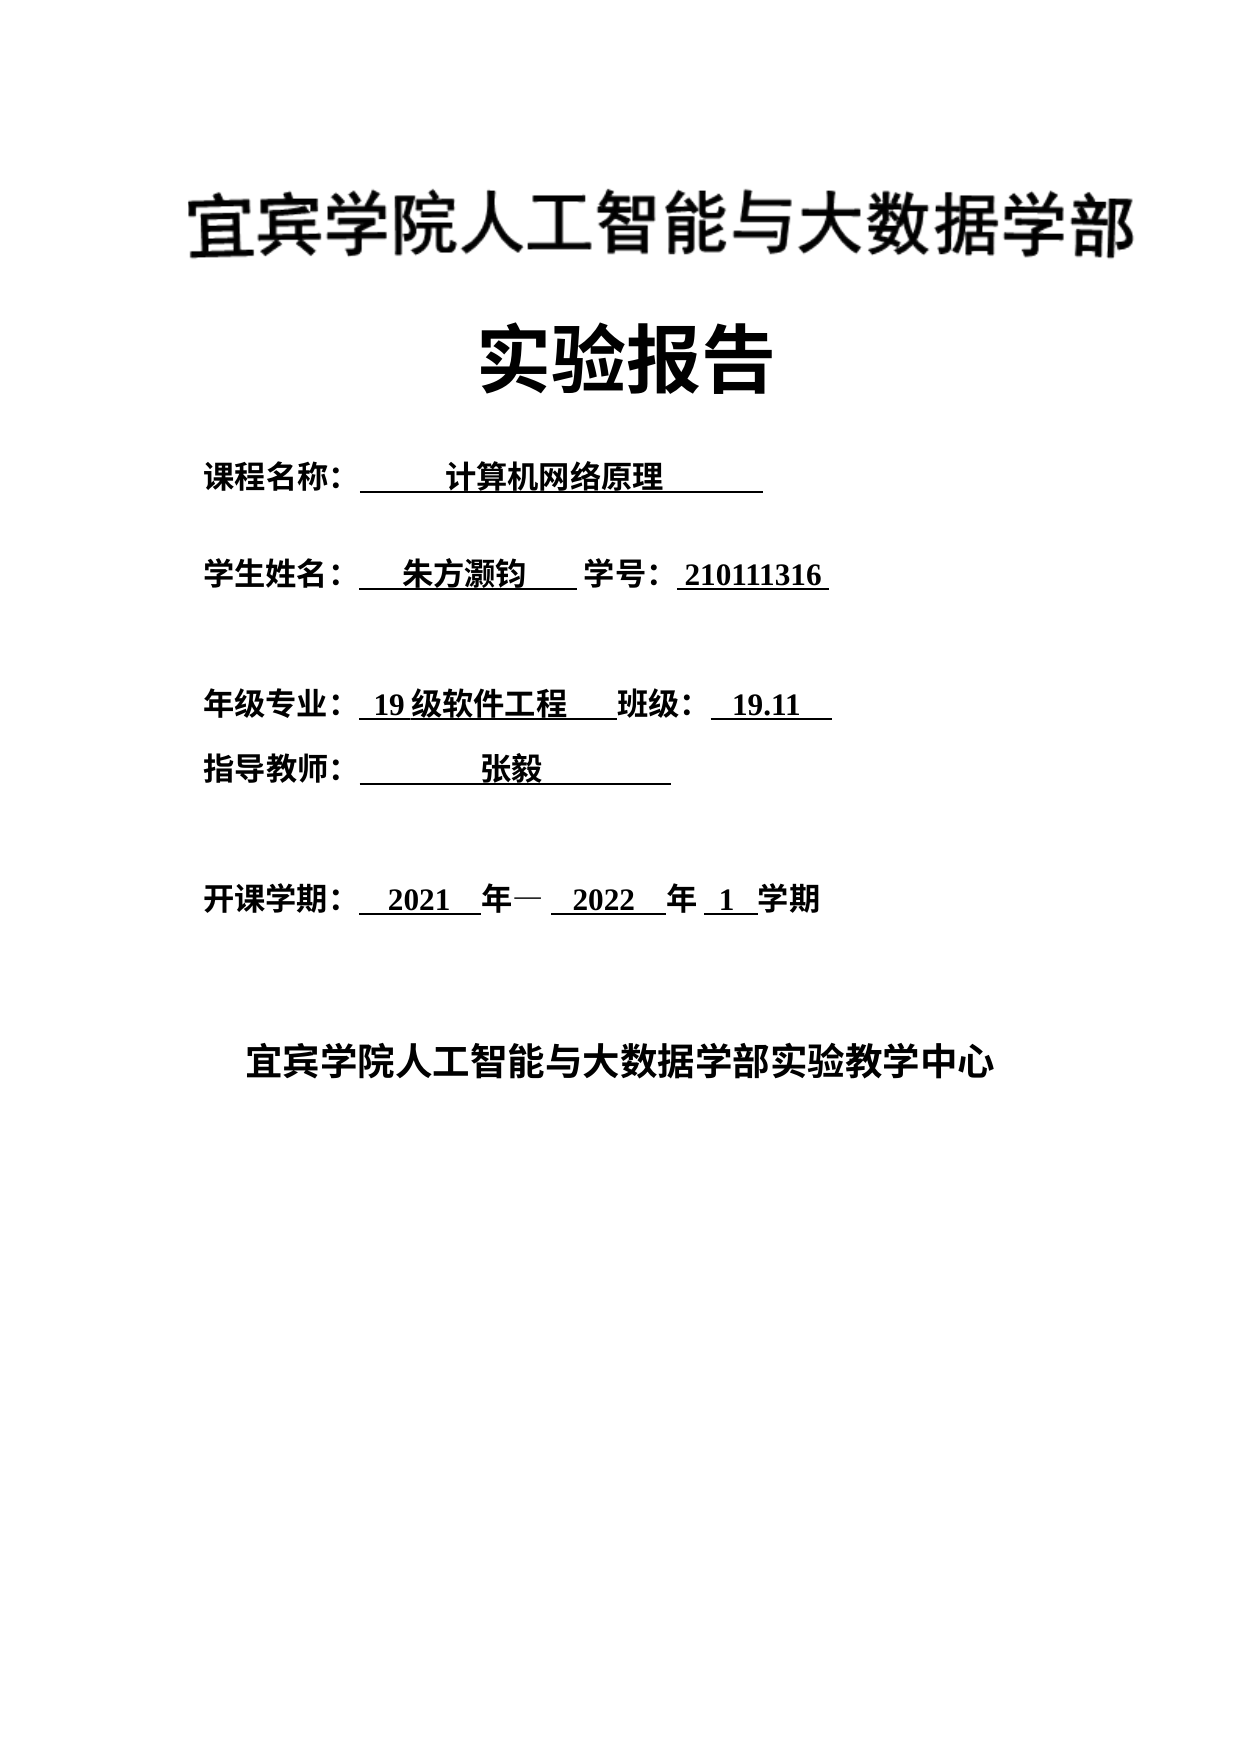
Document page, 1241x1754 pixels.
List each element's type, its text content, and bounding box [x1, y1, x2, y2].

text 开课学期： 2021 年— 2022 年 1 学期 [187, 864, 1053, 929]
text 课程名称： 计算机网络原理 [187, 442, 1053, 507]
picture [187, 187, 1136, 261]
text 指导教师： 张毅 [187, 734, 1053, 799]
text 年级专业： 19级软件工程 班级： 19.11 [187, 669, 1053, 734]
text 宜宾学院人工智能与大数据学部实验教学中心 [187, 1027, 1053, 1092]
text 学生姓名： 朱方灏钧 学号： 210111316 [187, 539, 1053, 604]
text 实验报告 [160, 301, 1053, 409]
